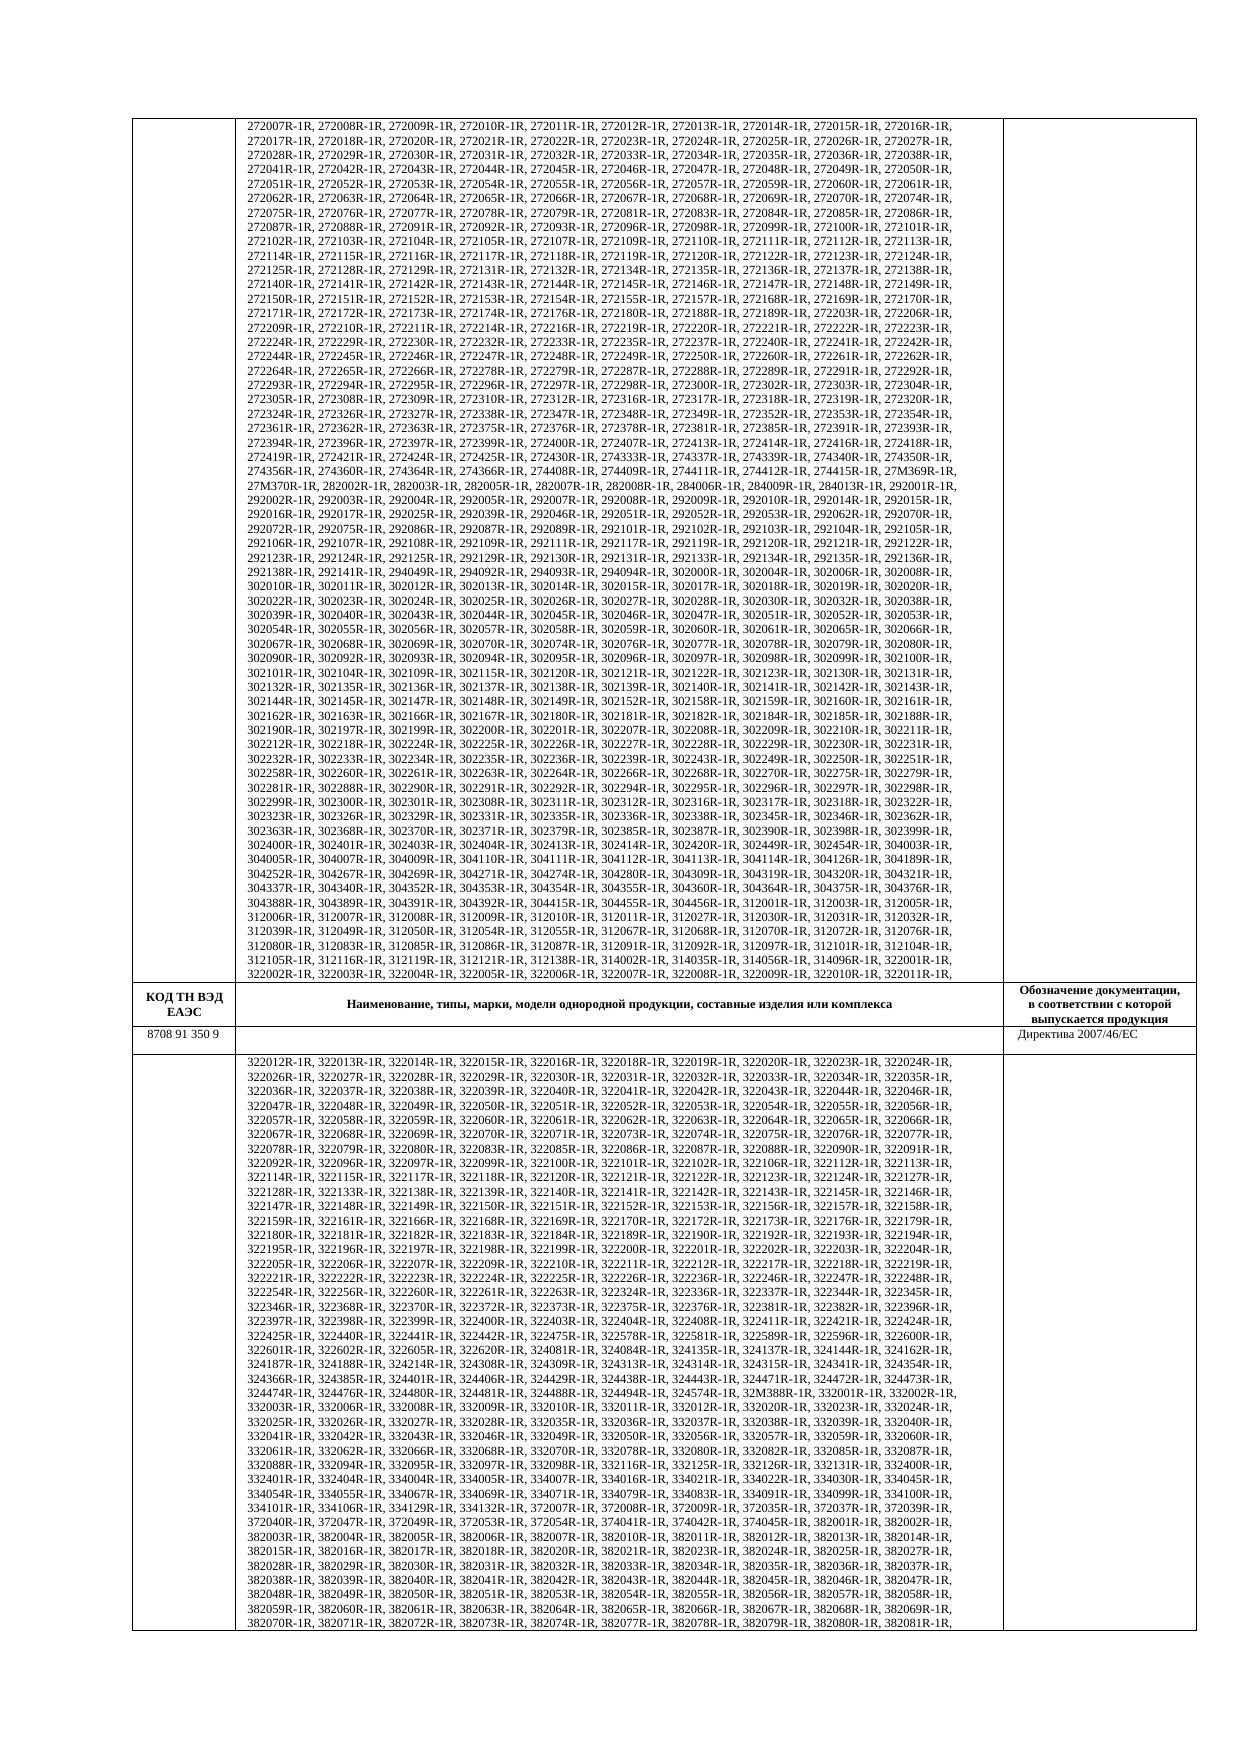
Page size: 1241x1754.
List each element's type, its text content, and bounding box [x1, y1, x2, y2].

table_cell [133, 119, 235, 982]
table_cell КОД ТН ВЭД ЕАЭС [133, 983, 235, 1026]
table_cell Наименование, типы, марки, модели однородной продукции, составные изделия или комплекса [236, 983, 1003, 1026]
table_cell Обозначение документации, в соответствии с которой выпускается продукция [1004, 983, 1196, 1026]
table_cell Директива 2007/46/ЕС [1004, 1027, 1196, 1054]
table_cell [133, 1055, 235, 1630]
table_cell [236, 119, 1003, 982]
table_cell 8708 91 350 9 [133, 1027, 235, 1054]
table_cell [236, 1027, 1003, 1054]
table_cell [1004, 1055, 1196, 1630]
table_cell [1004, 119, 1196, 982]
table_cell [236, 1055, 1003, 1630]
